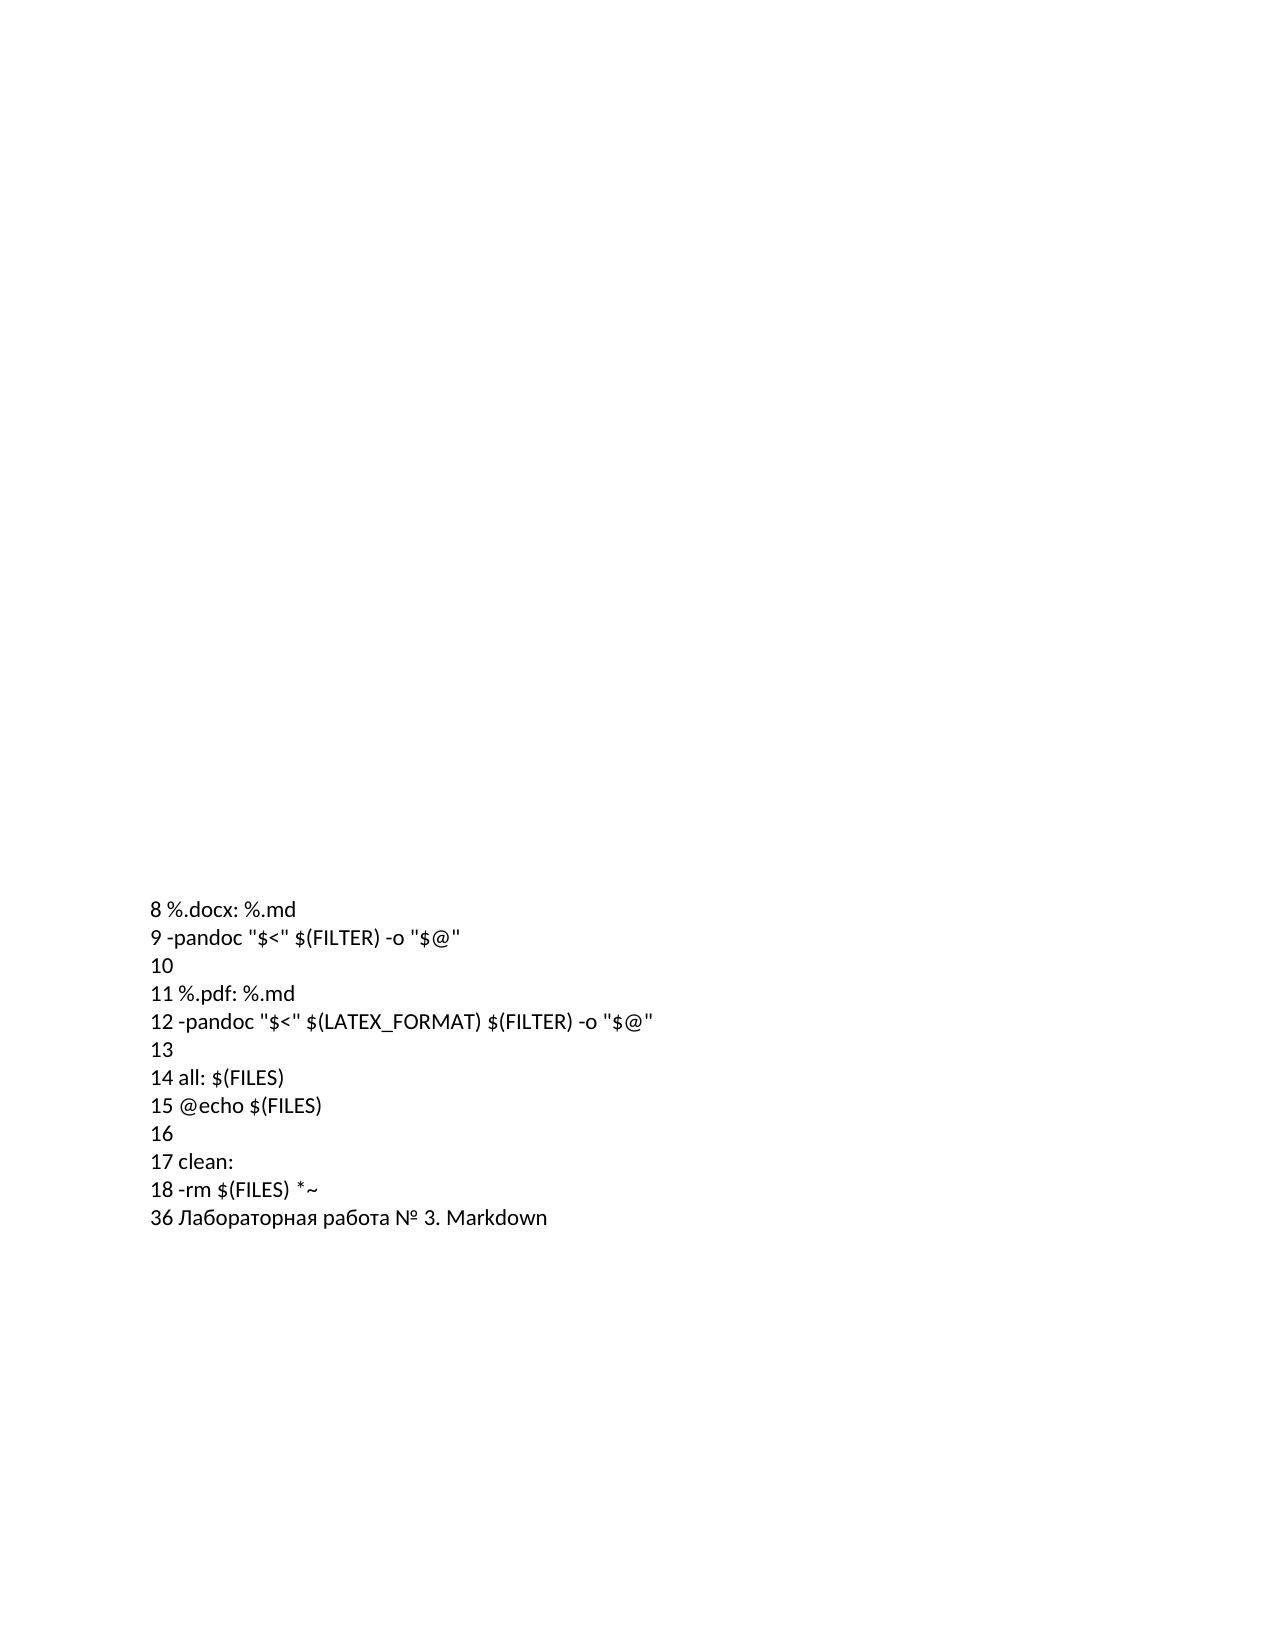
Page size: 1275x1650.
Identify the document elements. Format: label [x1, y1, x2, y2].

text [150, 150, 1125, 1231]
